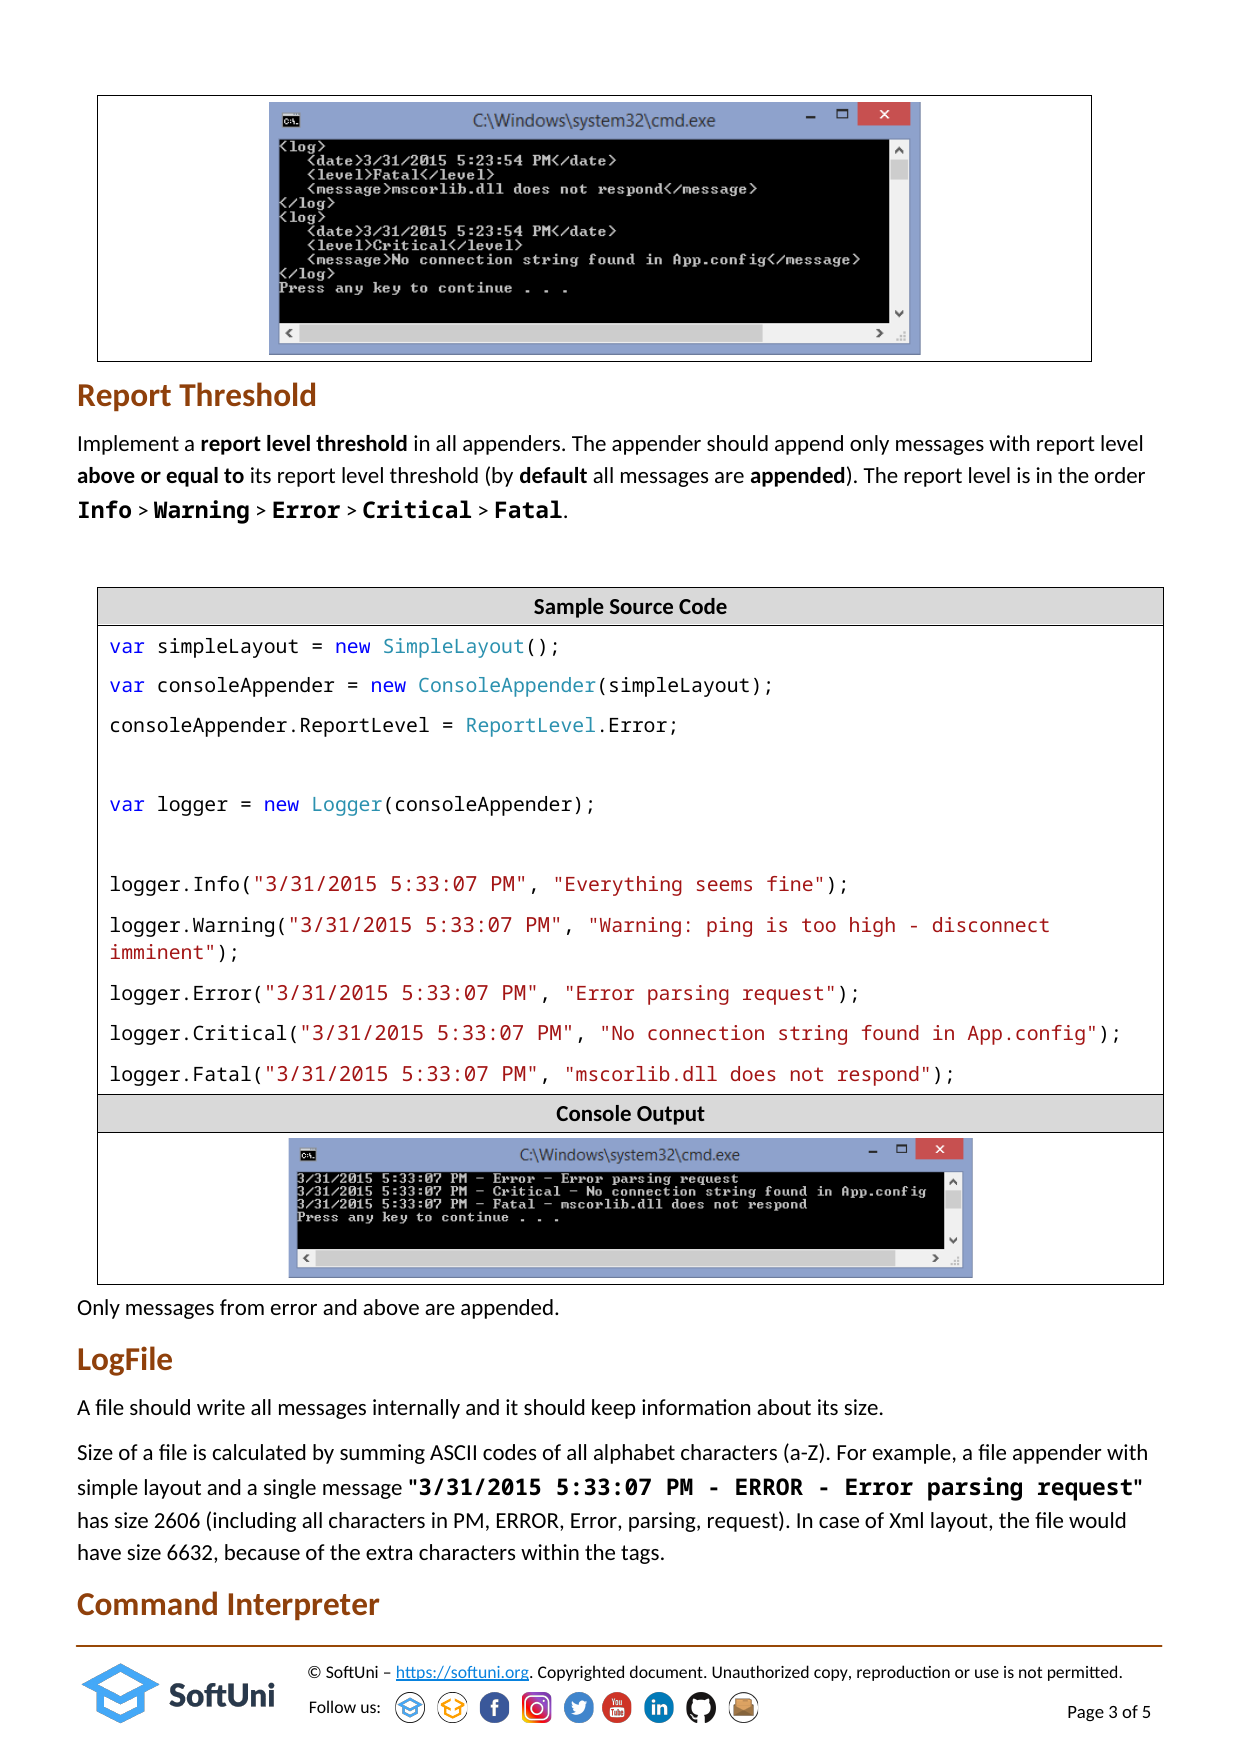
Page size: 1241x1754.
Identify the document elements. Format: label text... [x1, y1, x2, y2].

text Command Interpreter [77, 1583, 1163, 1624]
table_cell [98, 96, 1091, 361]
text Implement a report level threshold in all appenders. The appender should append only messages with report level above or equal to its report level threshold (by default all messages are appended). The report level is in the order Info > Warning > Error > Critical > Fatal. [77, 429, 1163, 525]
table_cell Console Output [98, 1095, 1163, 1132]
text Only messages from error and above are appended. [77, 1293, 1163, 1322]
picture [644, 1692, 653, 1701]
picture [288, 1138, 973, 1278]
table_cell var simpleLayout = new SimpleLayout(); var consoleAppender = new ConsoleAppender(simpleLayout); consoleAppender.ReportLevel = ReportLevel.Error; var logger = new Logger(consoleAppender); logger.Info("3/31/2015 5:33:07 PM", "Everything seems fine"); logger.Warning("3/31/2015 5:33:07 PM", "Warning: ping is too high - disconnect imminent"); logger.Error("3/31/2015 5:33:07 PM", "Error parsing request"); logger.Critical("3/31/2015 5:33:07 PM", "No connection string found in App.config"); logger.Fatal("3/31/2015 5:33:07 PM", "mscorlib.dll does not respond"); [98, 626, 1163, 1094]
picture [665, 1692, 674, 1701]
picture [522, 1692, 552, 1723]
picture [269, 102, 921, 355]
picture [395, 1692, 425, 1723]
picture [644, 1714, 653, 1723]
text Size of a file is calculated by summing ASCII codes of all alphabet characters (a-Z). For example, a file appender with simple layout and a single message "3/31/2015 5:33:07 PM - ERROR - Error parsing request" has size 2606 (including all characters in PM, ERROR, Error, parsing, request). In case of Xml layout, the file would have size 6632, because of the extra characters within the tags. [77, 1438, 1163, 1566]
picture [479, 1692, 510, 1723]
picture [602, 1692, 632, 1723]
picture [665, 1714, 674, 1723]
picture [564, 1692, 594, 1723]
picture [437, 1692, 468, 1723]
table_cell [98, 1133, 1163, 1284]
text A file should write all messages internally and it should keep information about its size. [77, 1393, 1163, 1421]
subtitle LogFile [77, 1338, 1163, 1379]
picture [728, 1692, 759, 1723]
table_header Sample Source Code [98, 588, 1163, 624]
picture [658, 1705, 667, 1714]
picture [75, 1658, 281, 1729]
subtitle Report Threshold [77, 374, 1163, 415]
picture [686, 1692, 716, 1723]
